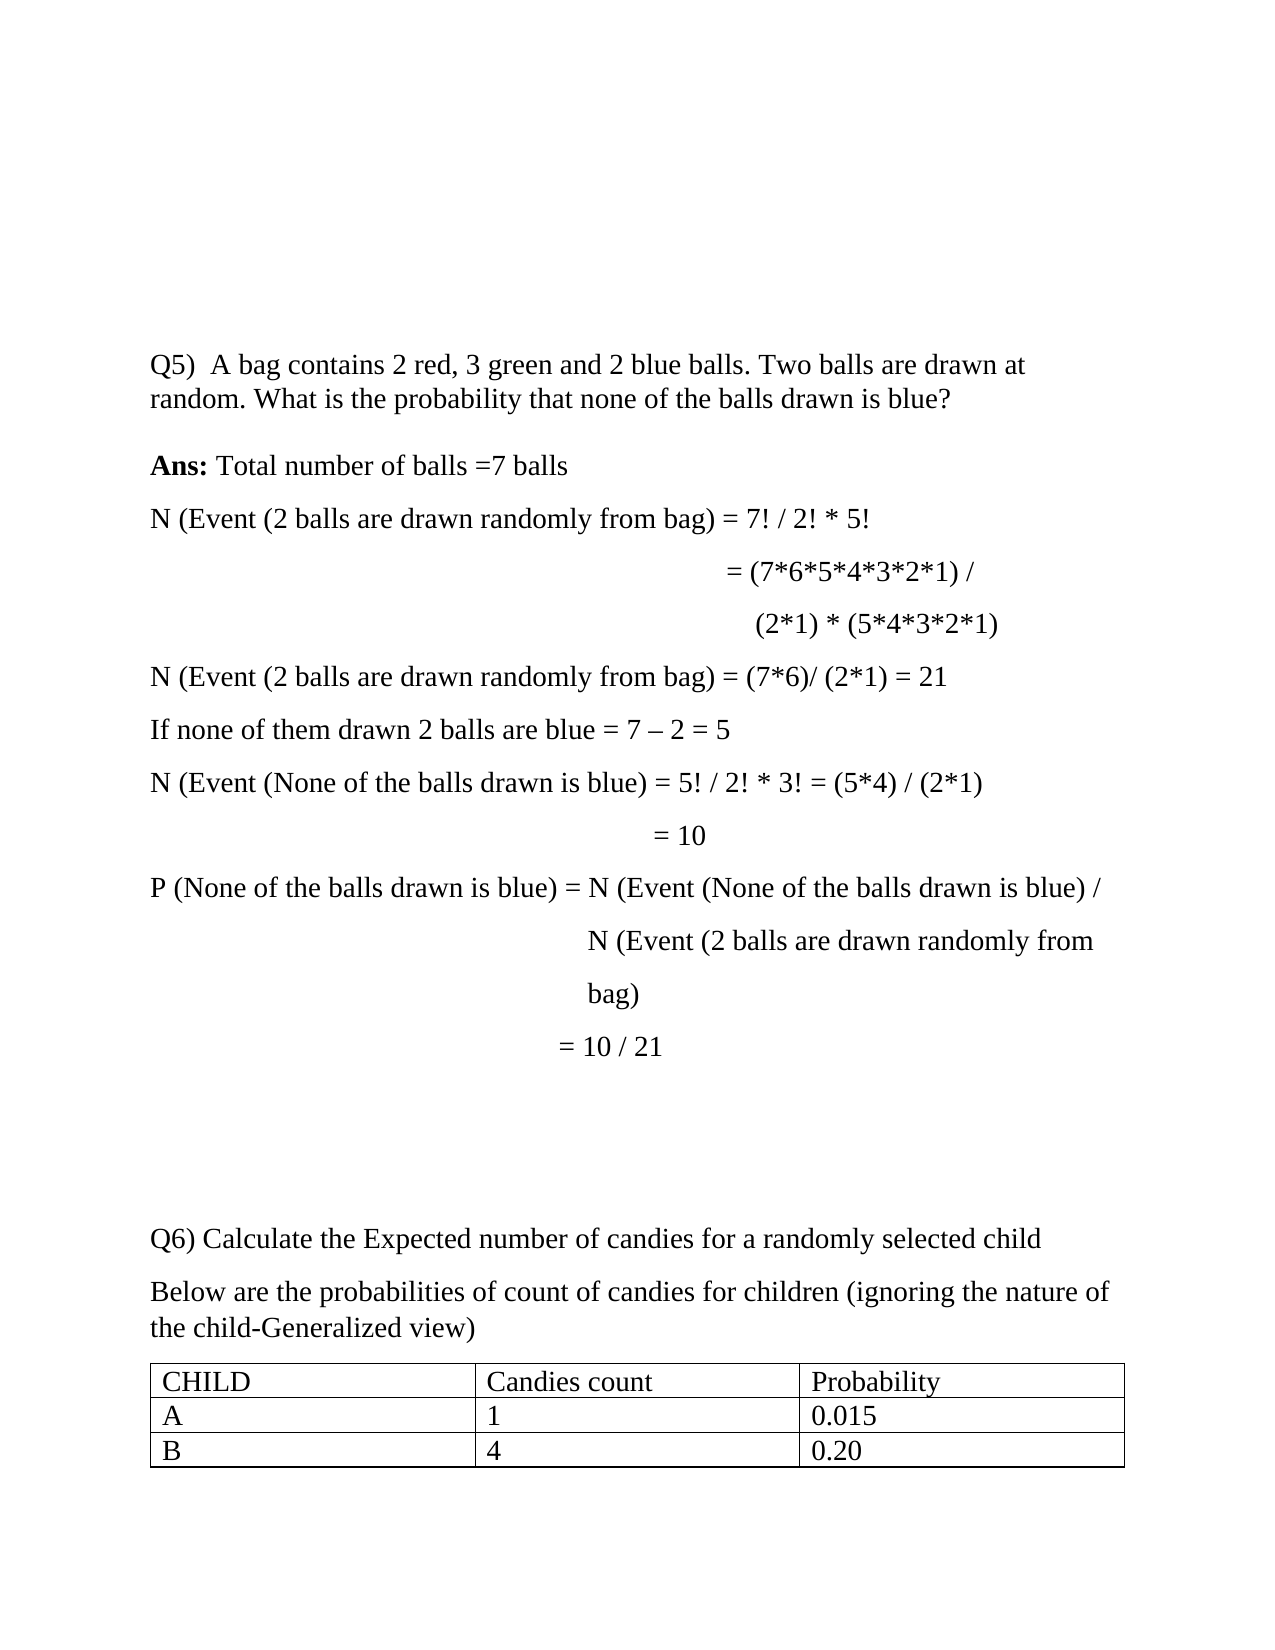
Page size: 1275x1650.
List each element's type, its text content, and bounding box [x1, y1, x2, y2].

text N (Event (None of the balls drawn is blue) = 5! / 2! * 3! = (5*4) / (2*1) [150, 765, 1125, 798]
text If none of them drawn 2 balls are blue = 7 – 2 = 5 [150, 712, 1125, 746]
text (2*1) * (5*4*3*2*1) [150, 606, 1125, 640]
text = (7*6*5*4*3*2*1) / [150, 554, 1125, 587]
text P (None of the balls drawn is blue) = N (Event (None of the balls drawn is blue) / [150, 871, 1125, 904]
table_cell 4 [476, 1433, 799, 1466]
text Q6) Calculate the Expected number of candies for a randomly selected child [150, 1221, 1125, 1254]
table_header Candies count [476, 1364, 799, 1397]
text Below are the probabilities of count of candies for children (ignoring the nature of the child-Generalized view) [150, 1274, 1125, 1343]
table_cell 1 [476, 1398, 799, 1432]
text bag) [150, 976, 1125, 1010]
text Ans: Total number of balls =7 balls [150, 448, 1125, 482]
table_header Probability [800, 1364, 1124, 1397]
table_cell B [151, 1433, 475, 1466]
text N (Event (2 balls are drawn randomly from bag) = 7! / 2! * 5! [150, 501, 1125, 534]
text N (Event (2 balls are drawn randomly from [150, 923, 1125, 957]
text = 10 [150, 818, 1125, 851]
text Q5) A bag contains 2 red, 3 green and 2 blue balls. Two balls are drawn at random. What is the probability that none of the balls drawn is blue? [150, 347, 1125, 414]
table_cell 0.20 [800, 1433, 1124, 1466]
table_cell 0.015 [800, 1398, 1124, 1432]
text N (Event (2 balls are drawn randomly from bag) = (7*6)/ (2*1) = 21 [150, 659, 1125, 693]
table_header CHILD [151, 1364, 475, 1397]
table_cell A [151, 1398, 475, 1432]
text = 10 / 21 [150, 1029, 1125, 1062]
